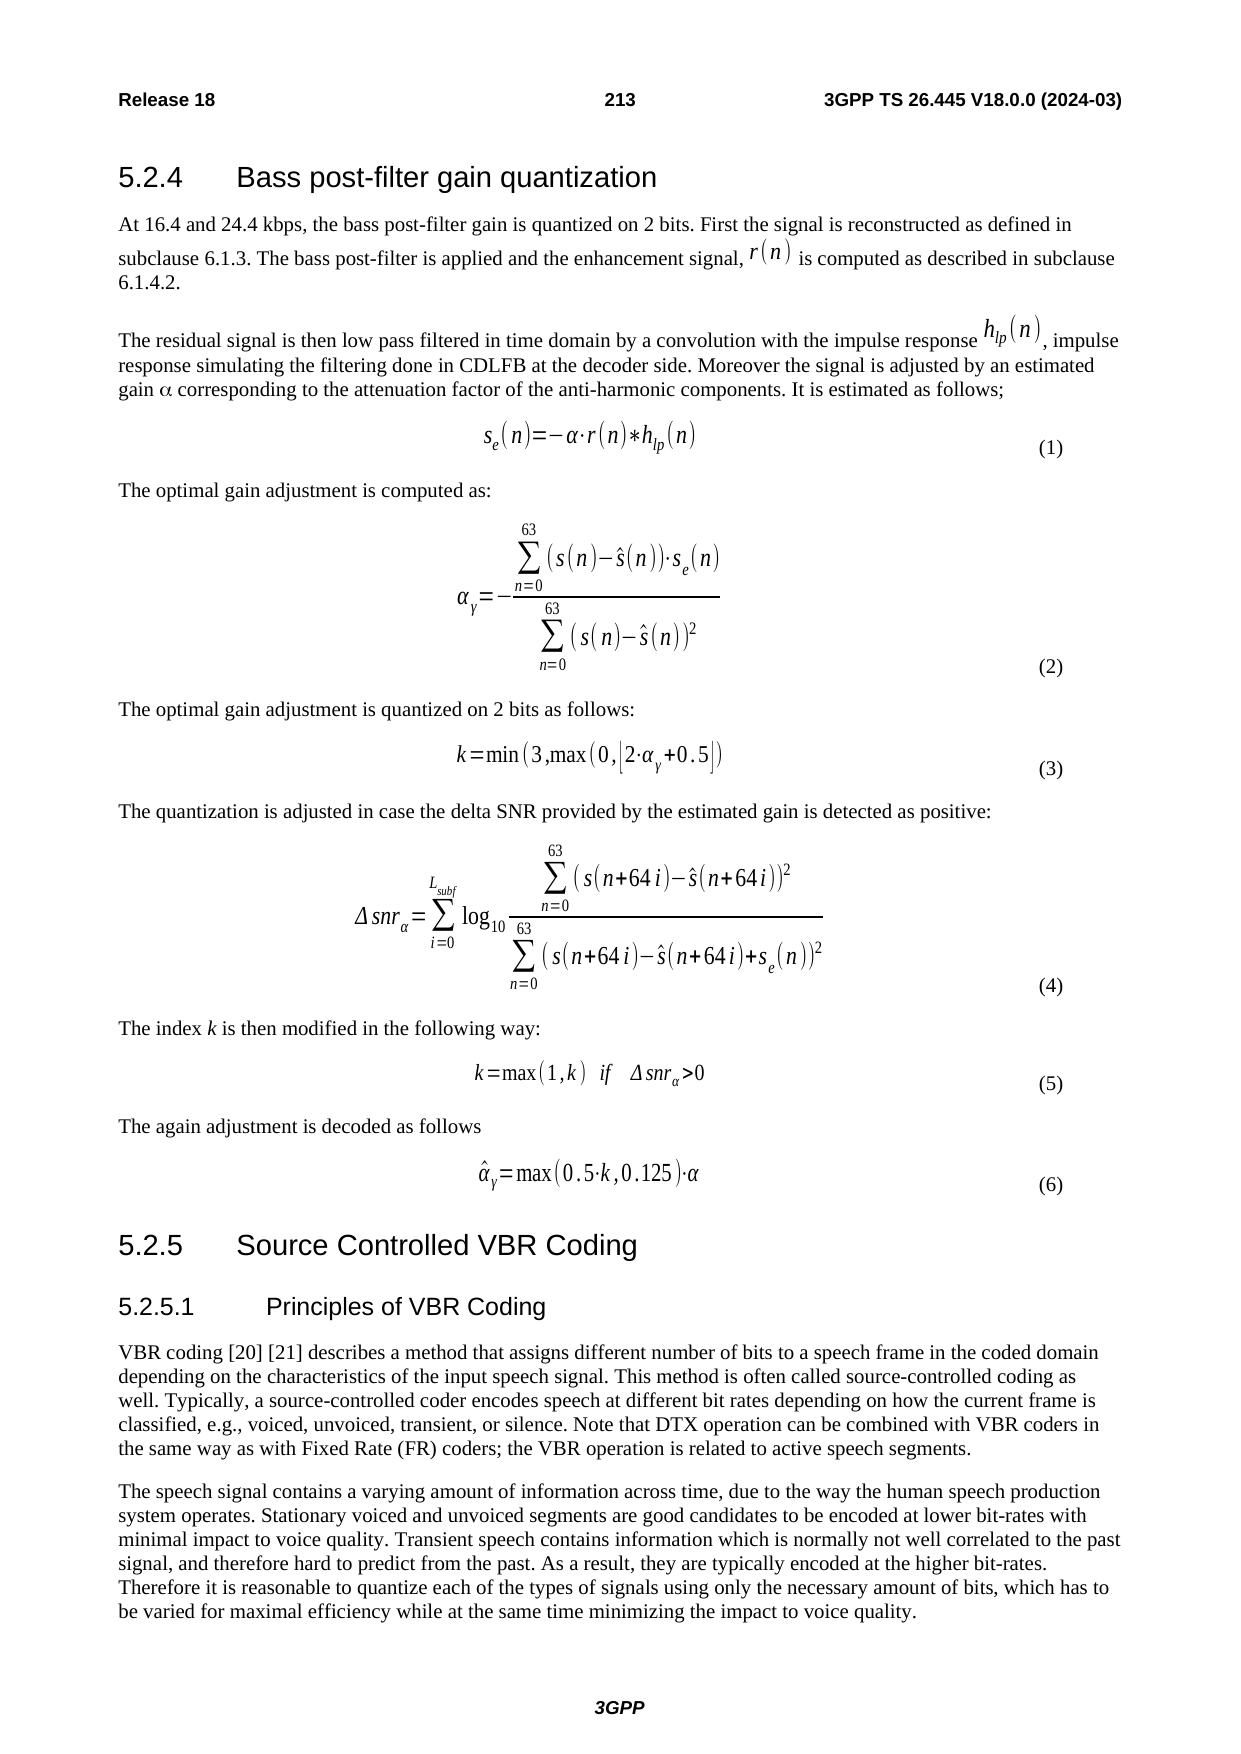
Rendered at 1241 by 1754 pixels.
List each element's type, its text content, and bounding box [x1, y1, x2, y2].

subtitle 5.2.4 Bass post-filter gain quantization [118, 160, 1122, 193]
text The optimal gain adjustment is quantized on 2 bits as follows: [118, 697, 1122, 721]
text The again adjustment is decoded as follows [118, 1114, 1122, 1138]
subtitle 5.2.5 Source Controlled VBR Coding [118, 1227, 1122, 1261]
text The index k is then modified in the following way: [118, 1016, 1122, 1040]
text The residual signal is then low pass filtered in time domain by a convolution with the impulse response , impulse response simulating the filtering done in CDLFB at the decoder side. Moreover the signal is adjusted by an estimated gain  corresponding to the attenuation factor of the anti-harmonic components. It is estimated as follows; [118, 313, 1122, 401]
text The optimal gain adjustment is computed as: [118, 478, 1122, 502]
subtitle 5.2.5.1 Principles of VBR Coding [118, 1292, 1122, 1321]
text The speech signal contains a varying amount of information across time, due to the way the human speech production system operates. Stationary voiced and unvoiced segments are good candidates to be encoded at lower bit-rates with minimal impact to voice quality. Transient speech contains information which is normally not well correlated to the past signal, and therefore hard to predict from the past. As a result, they are typically encoded at the higher bit-rates. Therefore it is reasonable to quantize each of the types of signals using only the necessary amount of bits, which has to be varied for maximal efficiency while at the same time minimizing the impact to voice quality. [118, 1479, 1122, 1623]
text The quantization is adjusted in case the delta SNR provided by the estimated gain is detected as positive: [118, 798, 1122, 823]
text VBR coding [20] [21] describes a method that assigns different number of bits to a speech frame in the coded domain depending on the characteristics of the input speech signal. This method is often called source-controlled coding as well. Typically, a source-controlled coder encodes speech at different bit rates depending on how the current frame is classified, e.g., voiced, unvoiced, transient, or silence. Note that DTX operation can be combined with VBR coders in the same way as with Fixed Rate (FR) coders; the VBR operation is related to active speech segments. [118, 1340, 1122, 1460]
text At 16.4 and 24.4 kbps, the bass post-filter gain is quantized on 2 bits. First the signal is reconstructed as defined in subclause 6.1.3. The bass post-filter is applied and the enhancement signal, is computed as described in subclause 6.1.4.2. [118, 212, 1122, 294]
